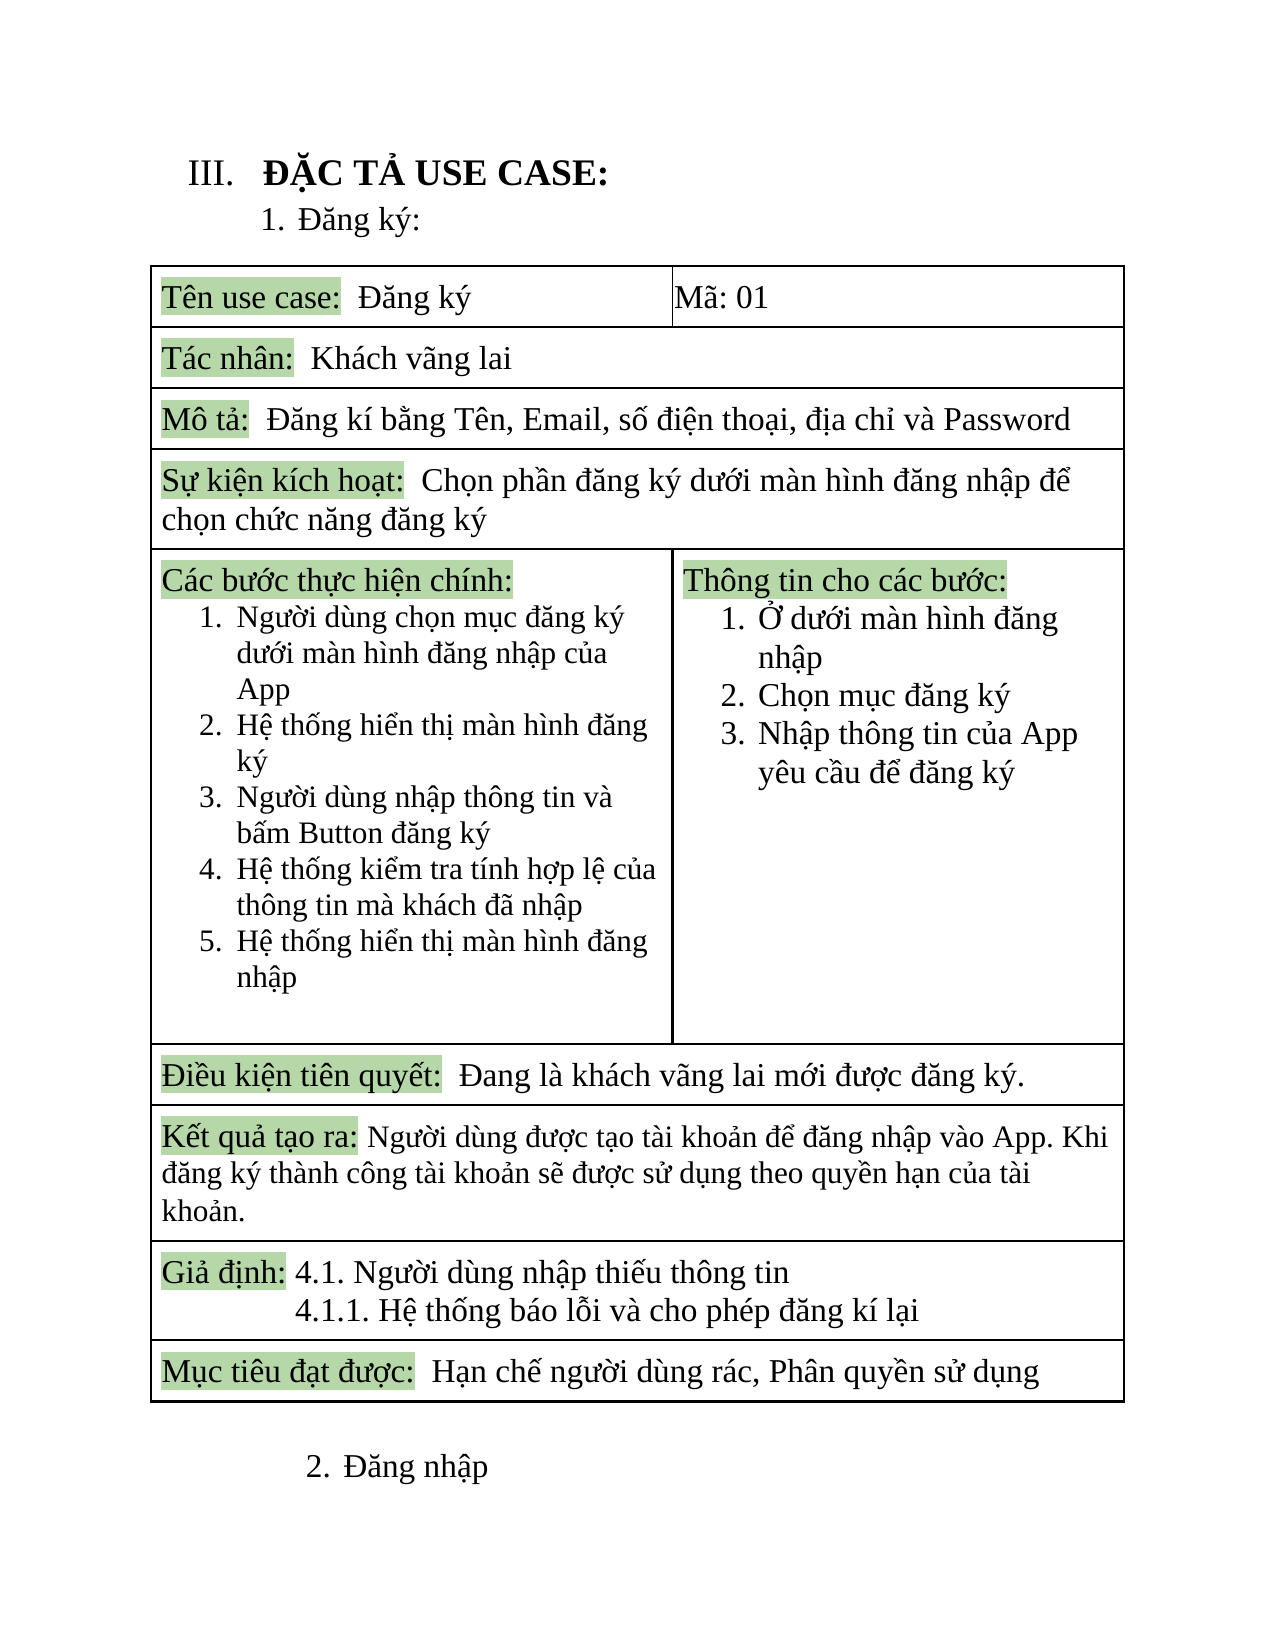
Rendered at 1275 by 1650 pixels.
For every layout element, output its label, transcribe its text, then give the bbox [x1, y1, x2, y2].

table_header Tên use case: Đăng ký [152, 267, 672, 326]
table_cell Các bước thực hiện chính: Người dùng chọn mục đăng ký dưới màn hình đăng nhập của App Hệ thống hiển thị màn hình đăng ký Người dùng nhập thông tin và bấm Button đăng ký Hệ thống kiểm tra tính hợp lệ của thông tin mà khách đã nhập Hệ thống hiển thị màn hình đăng nhập [152, 550, 671, 1043]
table_cell Sự kiện kích hoạt: Chọn phần đăng ký dưới màn hình đăng nhập để chọn chức năng đăng ký [152, 450, 1123, 548]
list Đăng nhập [306, 1446, 1125, 1485]
table_cell Thông tin cho các bước: Ở dưới màn hình đăng nhập Chọn mục đăng ký Nhập thông tin của App yêu cầu để đăng ký [674, 550, 1123, 1043]
table_cell Điều kiện tiên quyết: Đang là khách vãng lai mới được đăng ký. [152, 1045, 1123, 1104]
list Đăng ký: [260, 199, 1125, 238]
table_cell Mục tiêu đạt được: Hạn chế người dùng rác, Phân quyền sử dụng [152, 1341, 1123, 1400]
table_cell Giả định: 4.1. Người dùng nhập thiếu thông tin 4.1.1. Hệ thống báo lỗi và cho phép đăng kí lại [152, 1242, 1123, 1339]
table_cell Mô tả: Đăng kí bằng Tên, Email, số điện thoại, địa chỉ và Password [152, 389, 1123, 448]
table_header Mã: 01 [673, 267, 1123, 326]
list Đặc tả Use case: [187, 150, 1125, 193]
table_cell Tác nhân: Khách vãng lai [152, 328, 1123, 387]
table_cell Kết quả tạo ra: Người dùng được tạo tài khoản để đăng nhập vào App. Khi đăng ký thành công tài khoản sẽ được sử dụng theo quyền hạn của tài khoản. [152, 1106, 1123, 1239]
